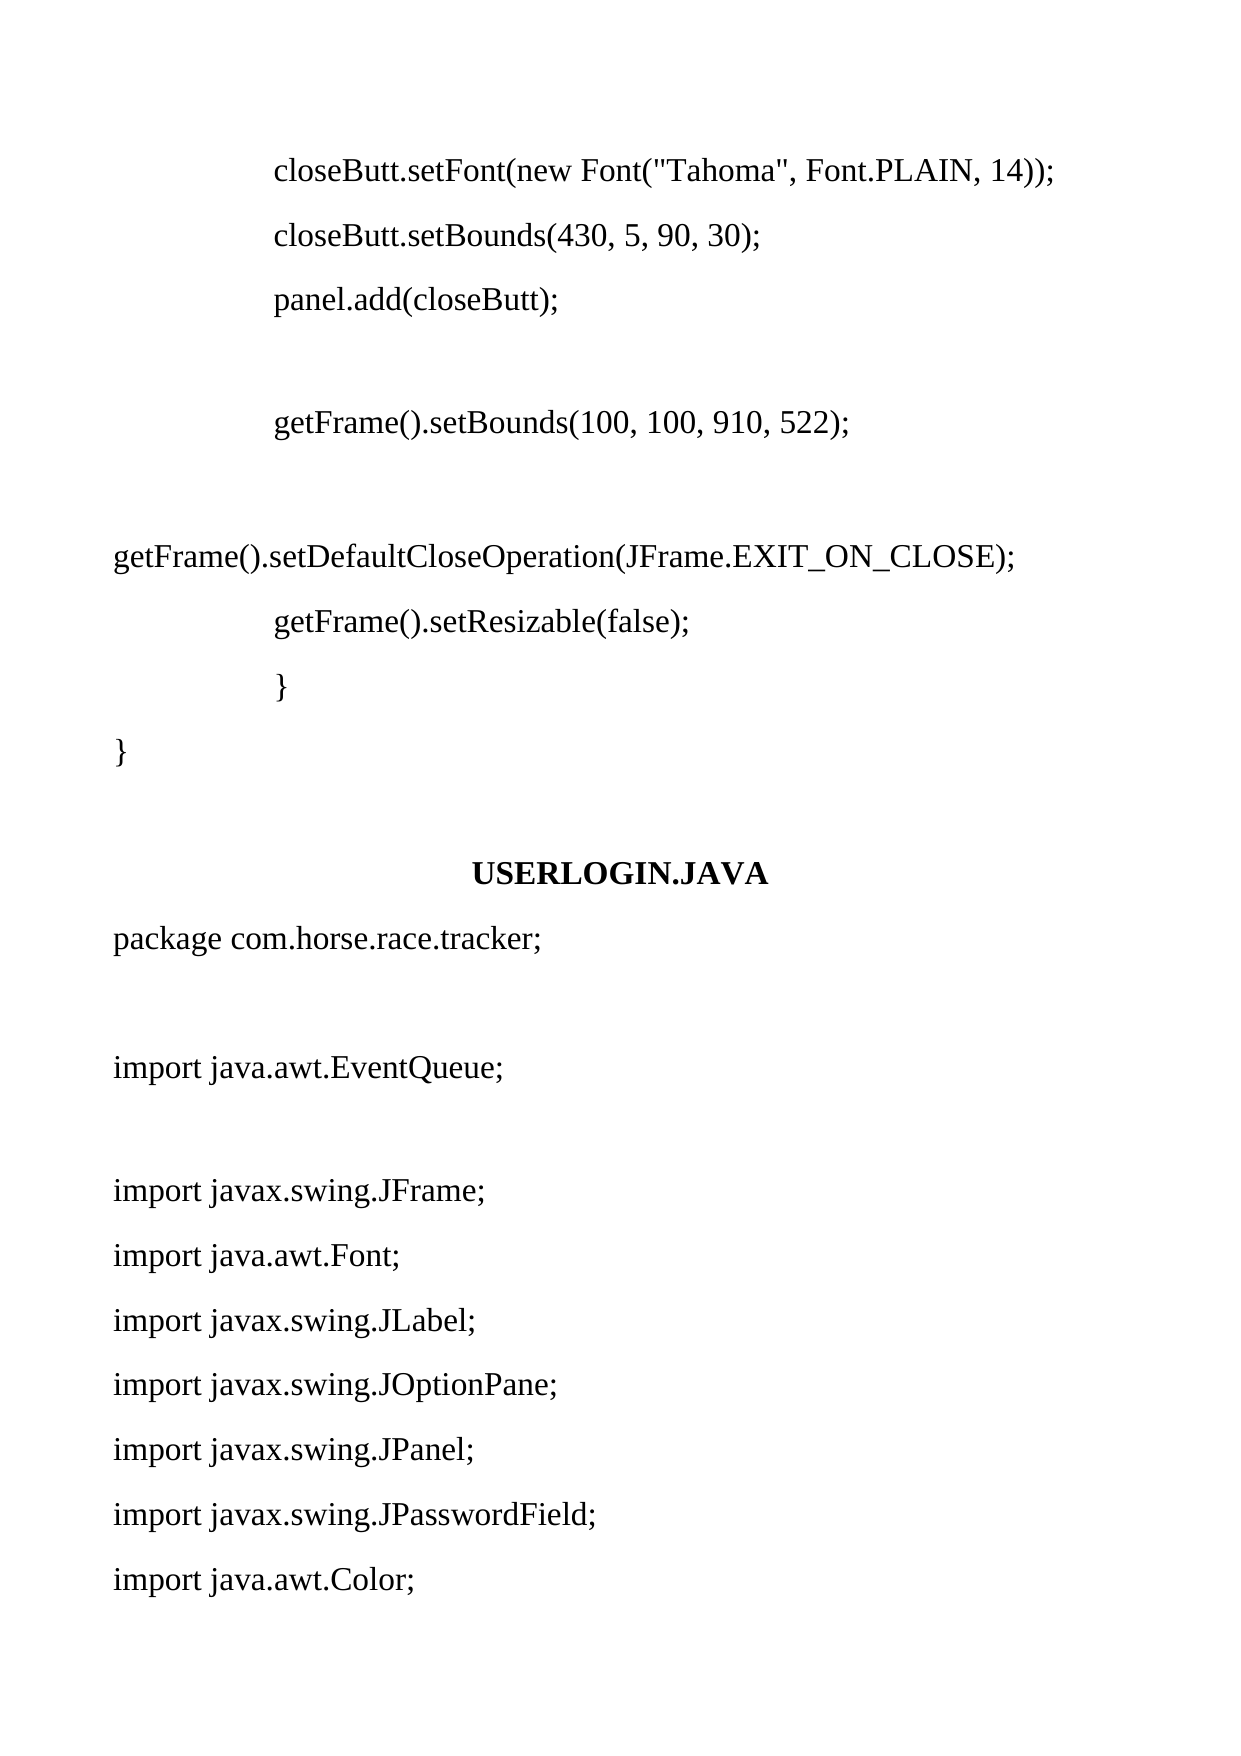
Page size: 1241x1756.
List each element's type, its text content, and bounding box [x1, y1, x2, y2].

text import java.awt.EventQueue; [113, 1048, 1127, 1086]
text closeButt.setFont(new Font("Tahoma", Font.PLAIN, 14)); [113, 150, 1127, 188]
text import java.awt.Color; [113, 1559, 1127, 1597]
text getFrame().setDefaultCloseOperation(JFrame.EXIT_ON_CLOSE); [113, 467, 1127, 575]
text import javax.swing.JLabel; [113, 1300, 1127, 1338]
text import javax.swing.JOptionPane; [113, 1364, 1127, 1403]
text panel.add(closeButt); [113, 279, 1127, 318]
text package com.horse.race.tracker; [113, 918, 1127, 956]
text import javax.swing.JFrame; [113, 1170, 1127, 1208]
text } [113, 731, 1127, 769]
text closeButt.setBounds(430, 5, 90, 30); [113, 215, 1127, 253]
text } [113, 666, 1127, 704]
text getFrame().setBounds(100, 100, 910, 522); [113, 402, 1127, 440]
text getFrame().setResizable(false); [113, 601, 1127, 639]
text USERLOGIN.JAVA [113, 853, 1127, 892]
text import javax.swing.JPanel; [113, 1429, 1127, 1468]
text import java.awt.Font; [113, 1235, 1127, 1273]
text import javax.swing.JPasswordField; [113, 1494, 1127, 1532]
